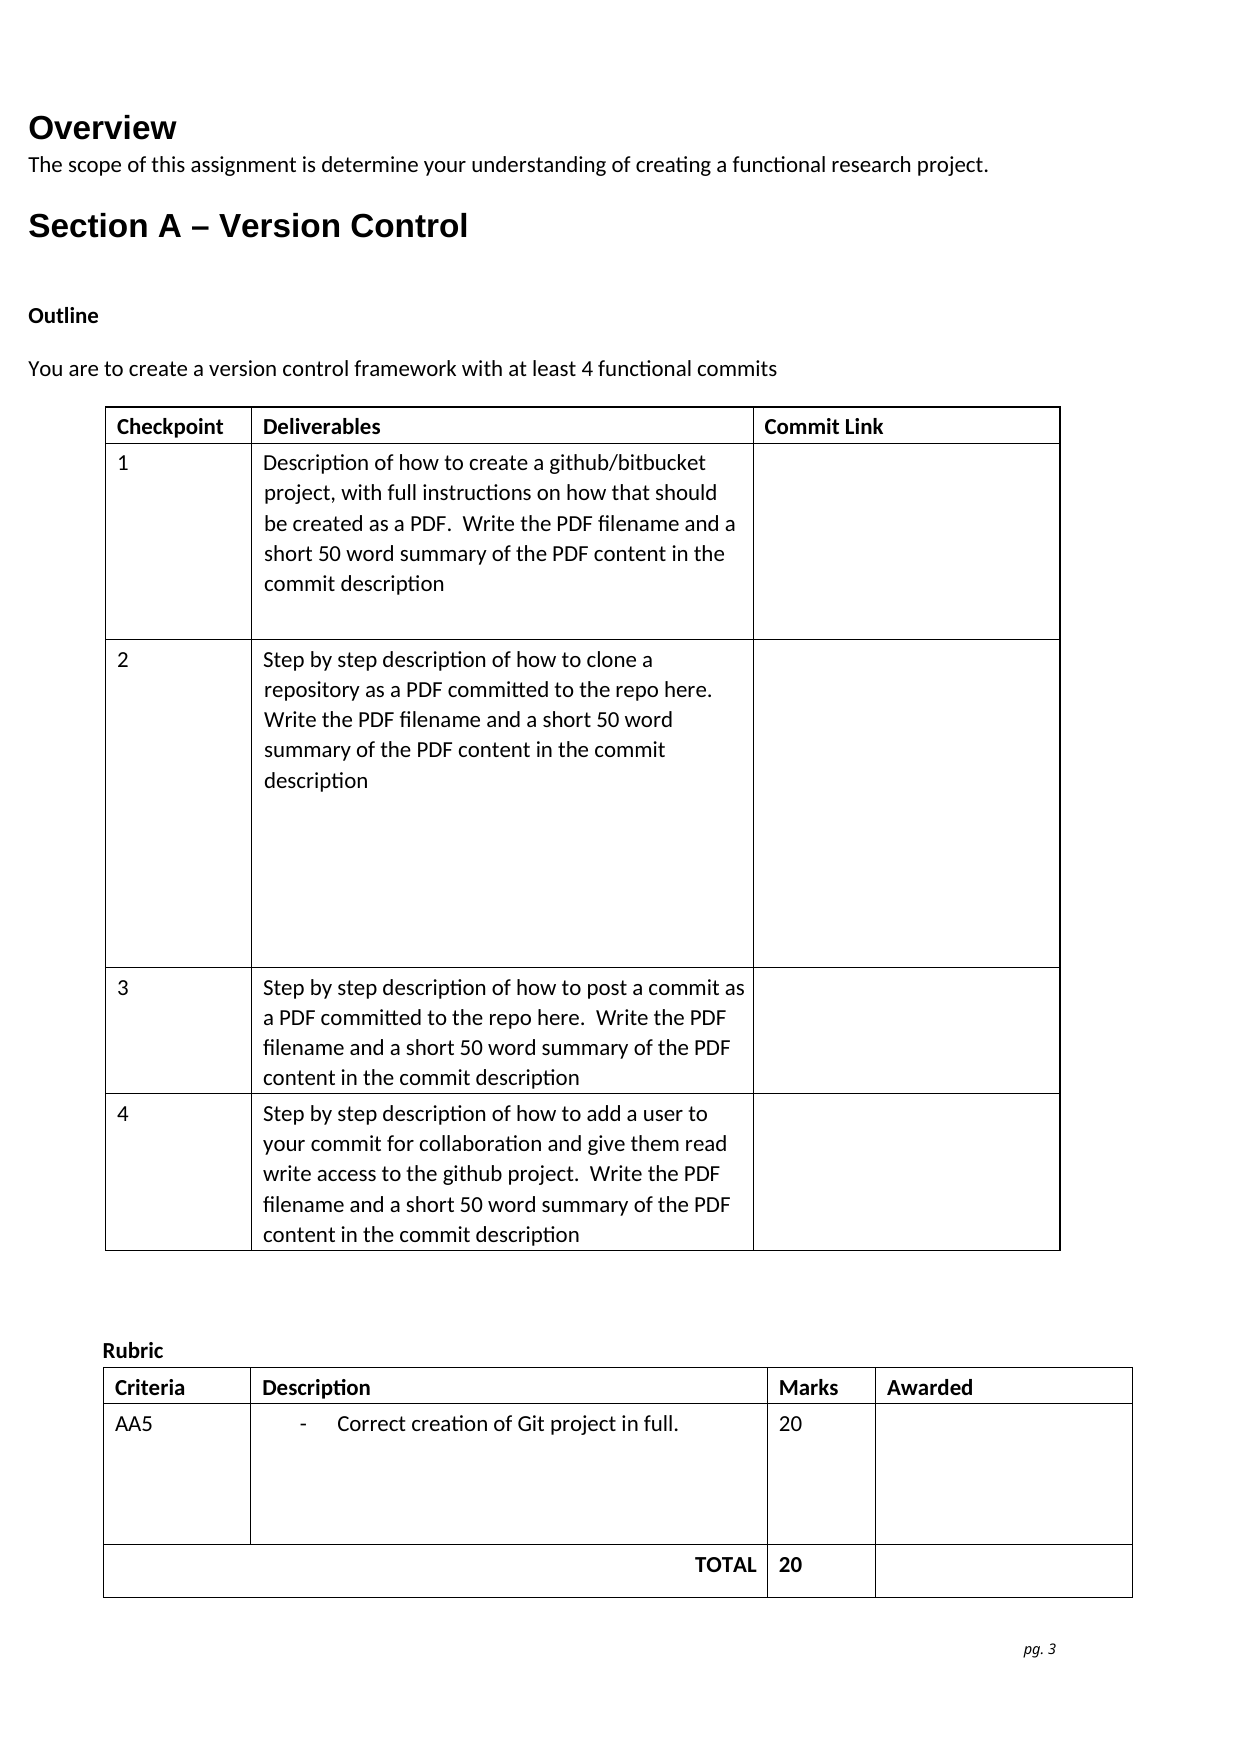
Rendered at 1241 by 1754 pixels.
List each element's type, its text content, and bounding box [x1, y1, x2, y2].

table_cell 4 [106, 1094, 251, 1250]
table_cell Correct creation of Git project in full. [251, 1404, 767, 1544]
table_cell [104, 1545, 251, 1597]
table_header Checkpoint [106, 408, 251, 442]
text Outline [28, 301, 1136, 329]
table_cell Step by step description of how to add a user to your commit for collaboration and give them read write access to the github project. Write the PDF filename and a short 50 word summary of the PDF content in the commit description [252, 1094, 753, 1250]
table_header Deliverables [252, 408, 753, 442]
text The scope of this assignment is determine your understanding of creating a functional research project. [28, 150, 1136, 178]
table_header Description [251, 1368, 767, 1403]
table_cell 3 [106, 968, 251, 1093]
table_header Commit Link [754, 408, 1059, 442]
table_cell Step by step description of how to clone a repository as a PDF committed to the repo here. Write the PDF filename and a short 50 word summary of the PDF content in the commit description [252, 640, 753, 967]
table_cell [754, 640, 1059, 967]
subtitle Section A – Version Control [28, 206, 1136, 245]
table_cell [754, 444, 1059, 639]
table_cell 20 [768, 1545, 875, 1597]
table_cell [754, 968, 1059, 1093]
table_cell Description of how to create a github/bitbucket project, with full instructions on how that should be created as a PDF. Write the PDF filename and a short 50 word summary of the PDF content in the commit description [252, 444, 753, 639]
table_header Criteria [104, 1368, 250, 1403]
table_cell Step by step description of how to post a commit as a PDF committed to the repo here. Write the PDF filename and a short 50 word summary of the PDF content in the commit description [252, 968, 753, 1093]
table_cell TOTAL [251, 1545, 767, 1597]
table_cell [876, 1545, 1132, 1597]
text You are to create a version control framework with at least 4 functional commits [28, 354, 1136, 382]
table_cell AA5 [104, 1404, 250, 1544]
table_header Marks [768, 1368, 875, 1403]
table_header Awarded [876, 1368, 1132, 1403]
table_cell [876, 1404, 1132, 1544]
subtitle Overview [28, 108, 1136, 147]
table_cell [754, 1094, 1059, 1250]
table_cell 2 [106, 640, 251, 967]
table_cell 1 [106, 444, 251, 639]
text Rubric [102, 1336, 1136, 1364]
table_cell 20 [768, 1404, 875, 1544]
